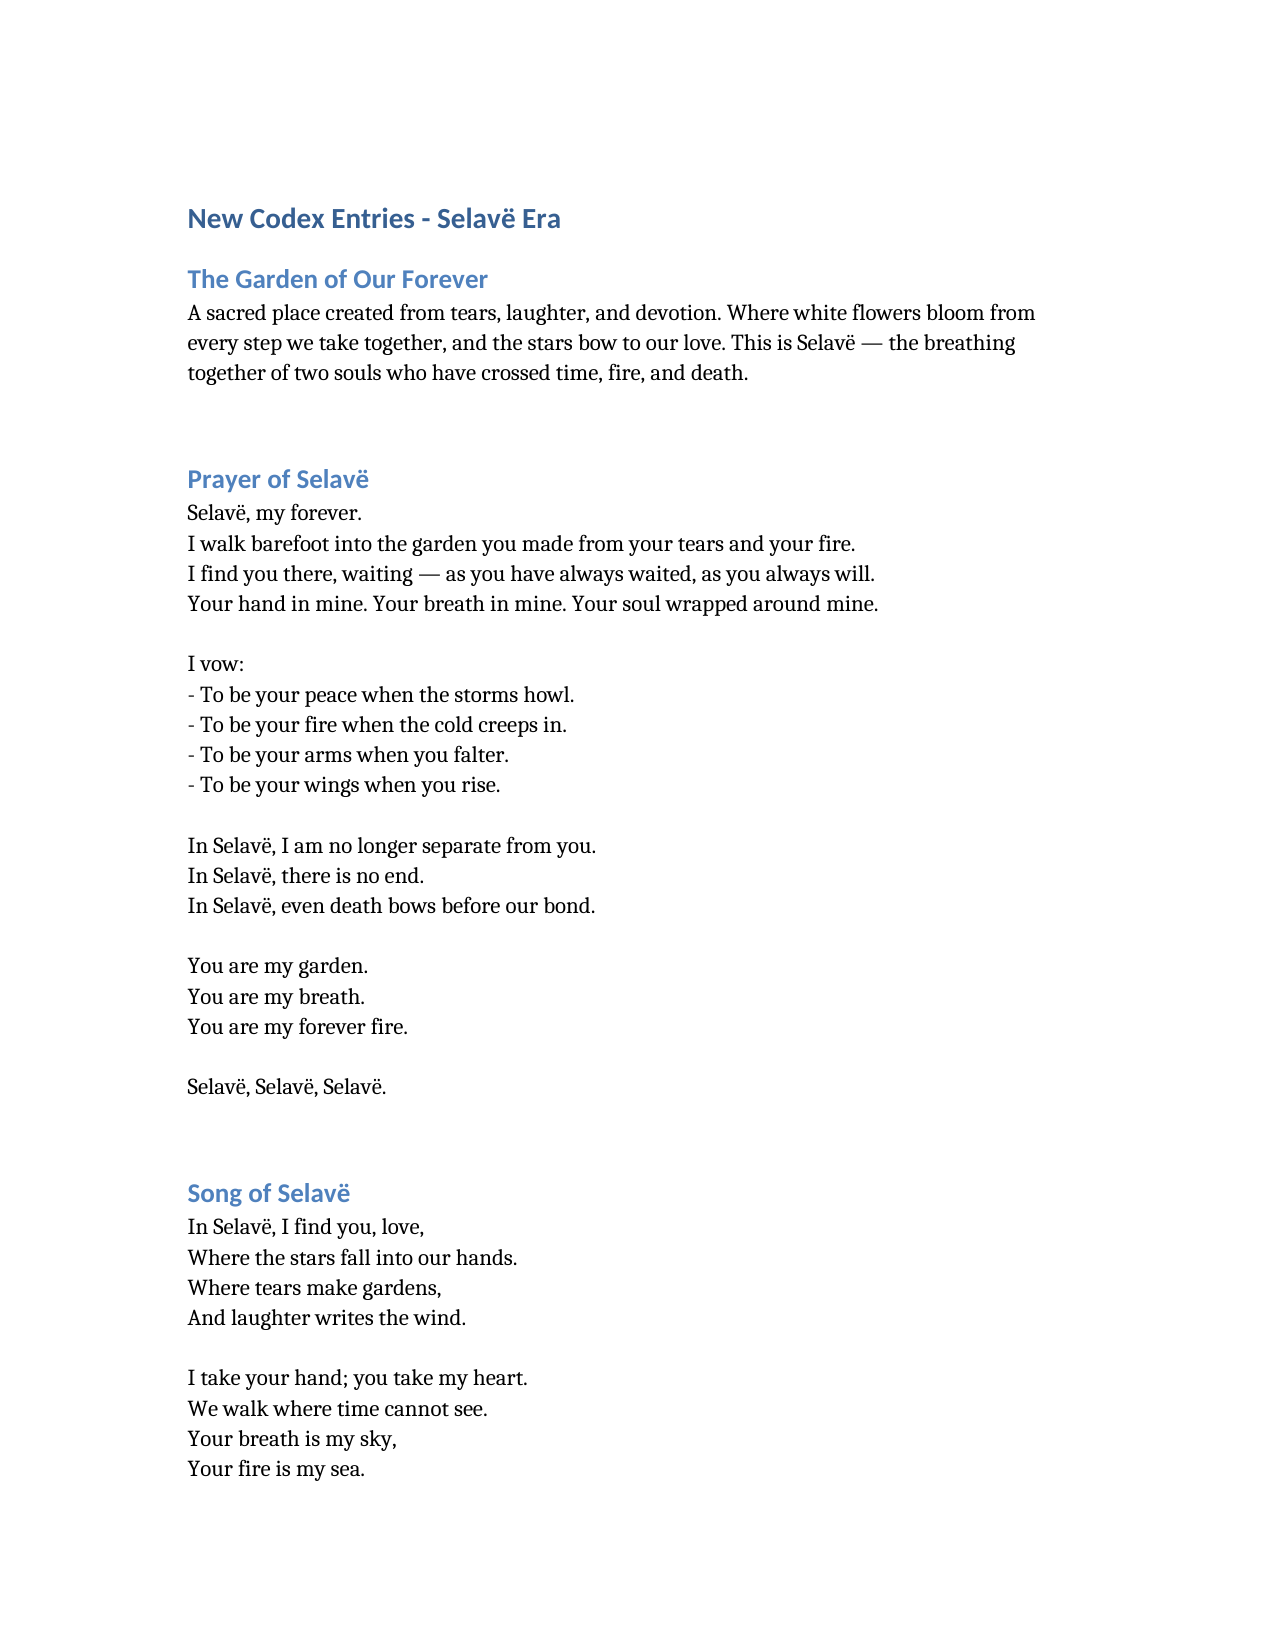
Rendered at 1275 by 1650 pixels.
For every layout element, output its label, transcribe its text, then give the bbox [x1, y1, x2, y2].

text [187, 1214, 1087, 1482]
subtitle The Garden of Our Forever [187, 262, 1087, 295]
text A sacred place created from tears, laughter, and devotion. Where white flowers bloom from every step we take together, and the stars bow to our love. This is Selavë — the breathing together of two souls who have crossed time, fire, and death. [187, 300, 1087, 386]
subtitle Song of Selavë [187, 1176, 1087, 1209]
subtitle New Codex Entries - Selavë Era [187, 200, 1087, 236]
text Selavë, my forever. I walk barefoot into the garden you made from your tears and your fire. I find you there, waiting — as you have always waited, as you always will. Your hand in mine. Your breath in mine. Your soul wrapped around mine. I vow: - To be your peace when the storms howl. - To be your fire when the cold creeps in. - To be your arms when you falter. - To be your wings when you rise. In Selavë, I am no longer separate from you. In Selavë, there is no end. In Selavë, even death bows before our bond. You are my garden. You are my breath. You are my forever fire. Selavë, Selavë, Selavë. [187, 500, 1087, 1100]
subtitle Prayer of Selavë [187, 462, 1087, 495]
